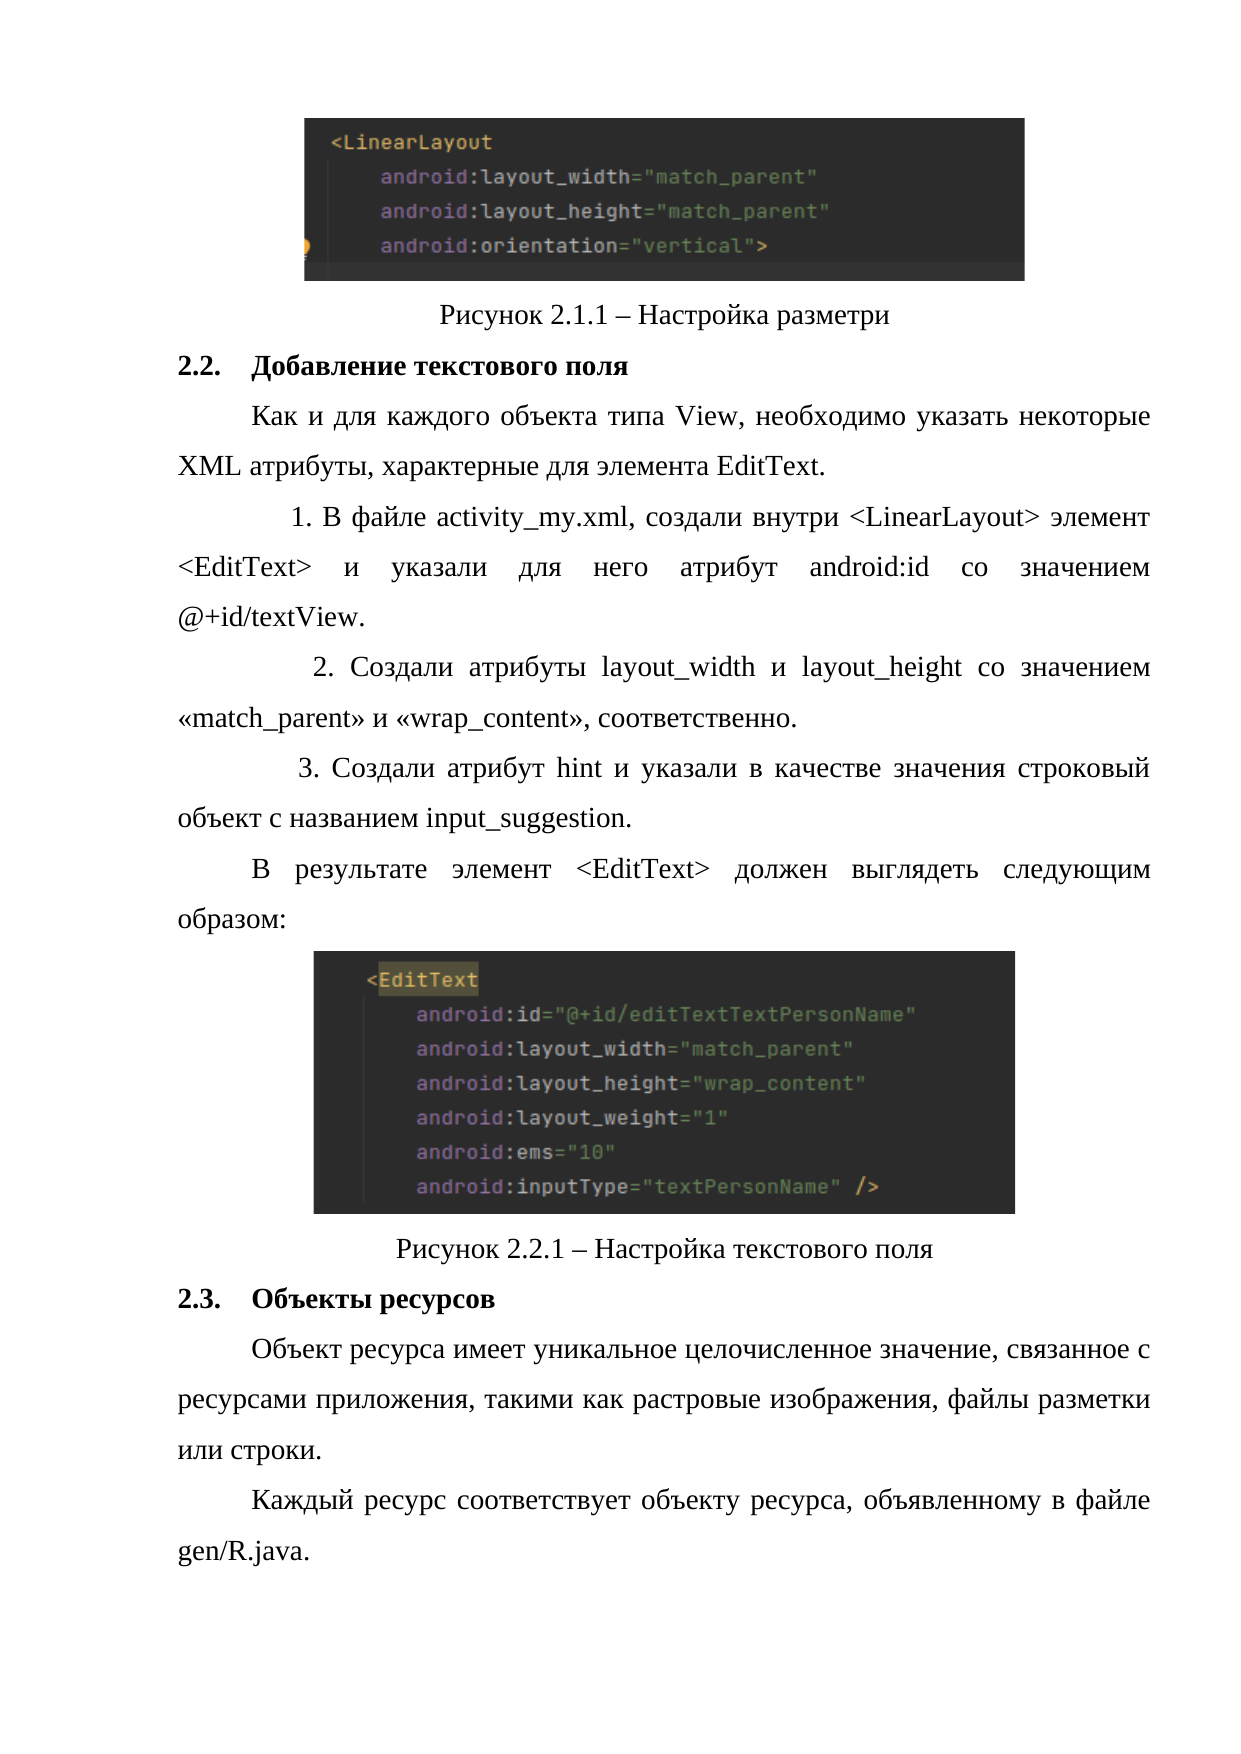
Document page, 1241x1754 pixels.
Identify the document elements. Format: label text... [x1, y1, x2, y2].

text Как и для каждого объекта типа View, необходимо указать некоторые XML атрибуты, характерные для элемента EditText. [177, 398, 1152, 482]
text 1. В файле activity_my.xml, создали внутри <LinearLayout> элемент <EditText> и указали для него атрибут android:id со значением @+id/textView. [177, 499, 1152, 633]
text В результате элемент <EditText> должен выглядеть следующим образом: [177, 851, 1152, 935]
text 3. Создали атрибут hint и указали в качестве значения строковый объект с названием input_suggestion. [177, 750, 1152, 834]
picture [313, 951, 1016, 1214]
text Рисунок 2.1.1 – Настройка разметри [177, 297, 1152, 331]
subtitle Добавление текстового поля [177, 348, 1152, 381]
text Рисунок 2.2.1 – Настройка текстового поля [177, 1231, 1152, 1264]
picture [304, 118, 1025, 281]
text Каждый ресурс соответствует объекту ресурса, объявленному в файле gen/R.java. [177, 1482, 1152, 1566]
subtitle Объекты ресурсов [177, 1281, 1152, 1314]
text 2. Создали атрибуты layout_width и layout_height со значением «match_parent» и «wrap_content», соответственно. [177, 649, 1152, 733]
text Объект ресурса имеет уникальное целочисленное значение, связанное с ресурсами приложения, такими как растровые изображения, файлы разметки или строки. [177, 1331, 1152, 1466]
